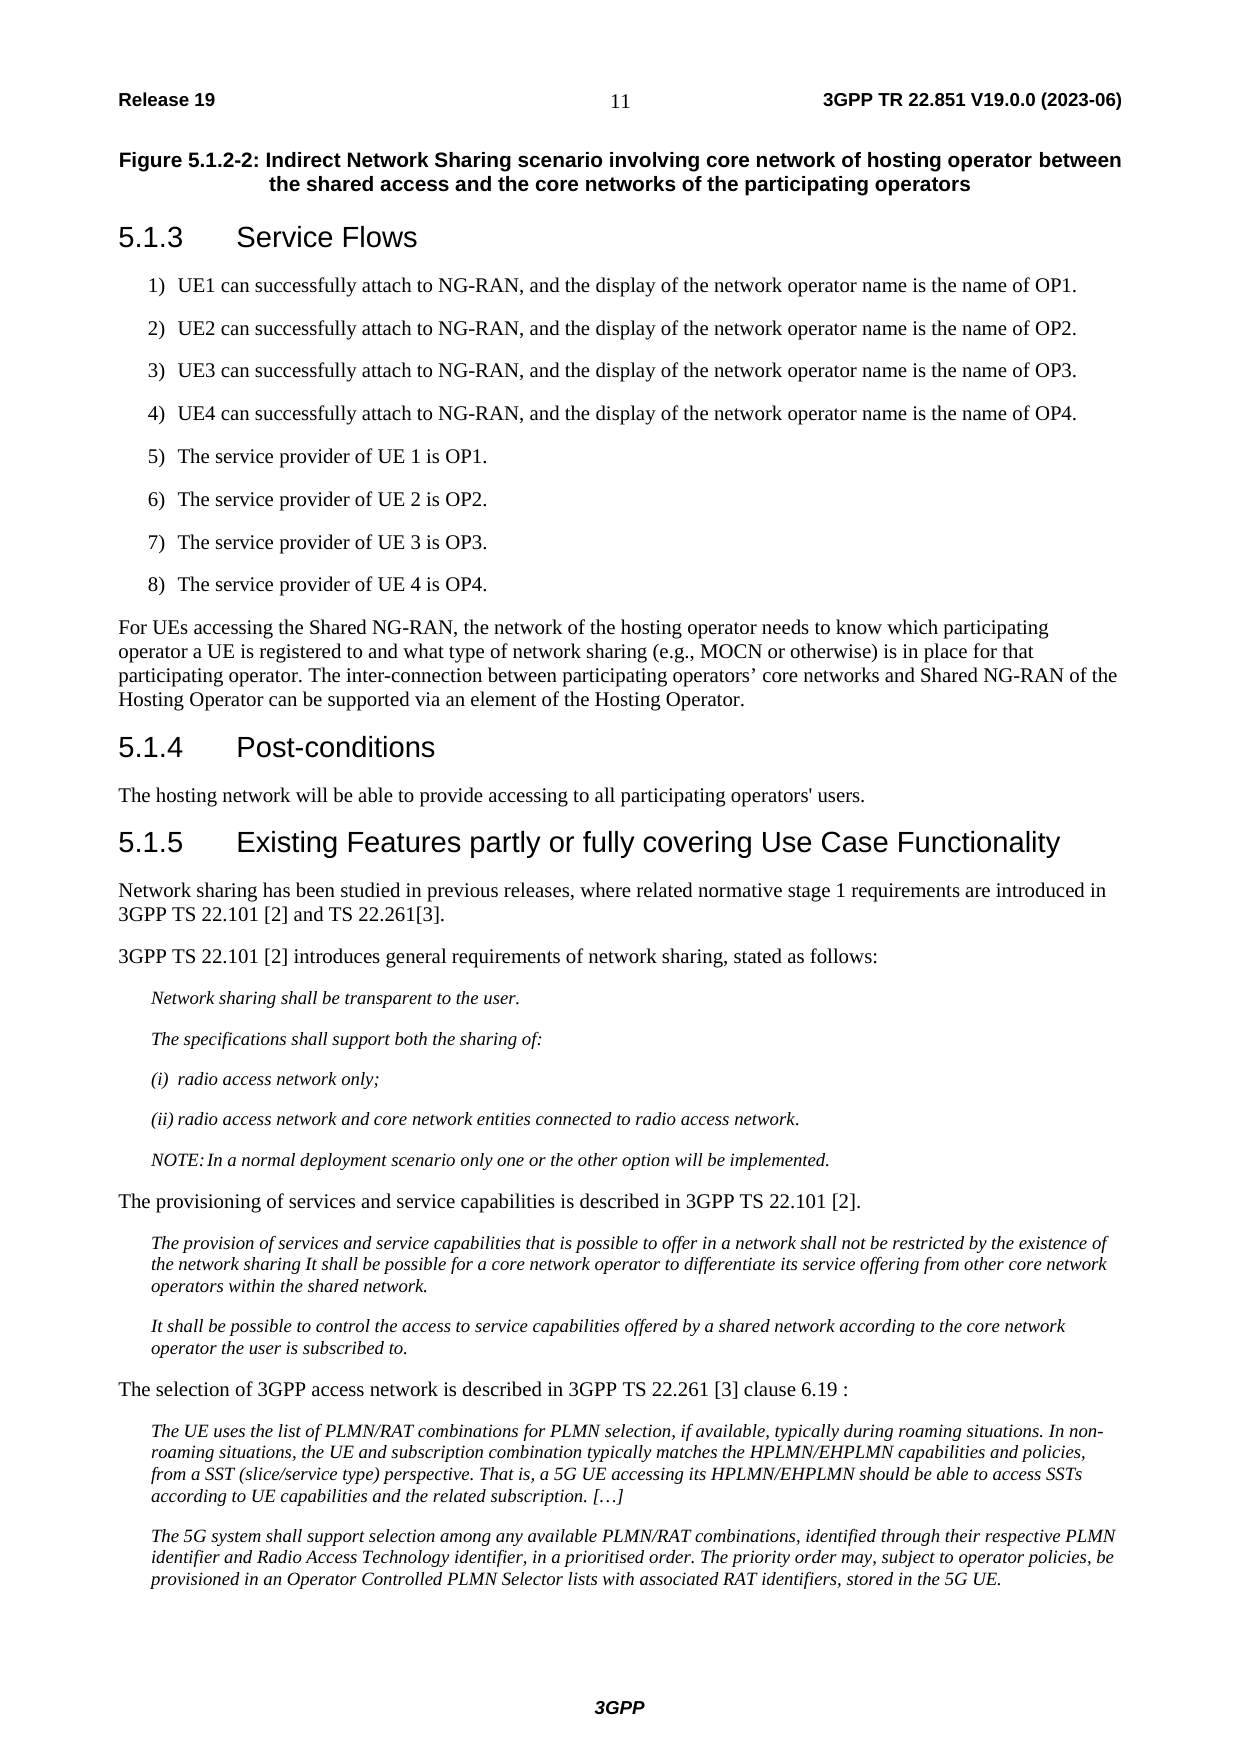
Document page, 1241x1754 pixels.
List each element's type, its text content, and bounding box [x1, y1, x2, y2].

text The 5G system shall support selection among any available PLMN/RAT combinations, identified through their respective PLMN identifier and Radio Access Technology identifier, in a prioritised order. The priority order may, subject to operator policies, be provisioned in an Operator Controlled PLMN Selector lists with associated RAT identifiers, stored in the 5G UE. [151, 1525, 1122, 1589]
text The provision of services and service capabilities that is possible to offer in a network shall not be restricted by the existence of the network sharing It shall be possible for a core network operator to differentiate its service offering from other core network operators within the shared network. [151, 1232, 1122, 1296]
text 4) UE4 can successfully attach to NG-RAN, and the display of the network operator name is the name of OP4. [148, 401, 1122, 425]
subtitle 5.1.4 Post-conditions [118, 730, 1122, 764]
text 3) UE3 can successfully attach to NG-RAN, and the display of the network operator name is the name of OP3. [148, 358, 1122, 382]
text (i) radio access network only; [151, 1068, 1122, 1089]
text The hosting network will be able to provide accessing to all participating operators' users. [118, 782, 1122, 807]
text 2) UE2 can successfully attach to NG-RAN, and the display of the network operator name is the name of OP2. [148, 316, 1122, 339]
text It shall be possible to control the access to service capabilities offered by a shared network according to the core network operator the user is subscribed to. [151, 1315, 1122, 1358]
text The specifications shall support both the sharing of: [151, 1028, 1122, 1049]
text The selection of 3GPP access network is described in 3GPP TS 22.261 [3] clause 6.19 : [118, 1377, 1122, 1401]
text Network sharing has been studied in previous releases, where related normative stage 1 requirements are introduced in 3GPP TS 22.101 [2] and TS 22.261[3]. [118, 878, 1122, 926]
text 1) UE1 can successfully attach to NG-RAN, and the display of the network operator name is the name of OP1. [148, 273, 1122, 297]
text NOTE: In a normal deployment scenario only one or the other option will be implemented. [151, 1148, 1122, 1170]
subtitle 5.1.5 Existing Features partly or fully covering Use Case Functionality [118, 825, 1122, 859]
text 8) The service provider of UE 4 is OP4. [148, 572, 1122, 596]
text (ii) radio access network and core network entities connected to radio access network. [151, 1108, 1122, 1130]
text 3GPP TS 22.101 [2] introduces general requirements of network sharing, stated as follows: [118, 944, 1122, 968]
text Figure 5.1.2-2: Indirect Network Sharing scenario involving core network of hosting operator between the shared access and the core networks of the participating operators [118, 147, 1122, 195]
text For UEs accessing the Shared NG-RAN, the network of the hosting operator needs to know which participating operator a UE is registered to and what type of network sharing (e.g., MOCN or otherwise) is in place for that participating operator. The inter-connection between participating operators’ core networks and Shared NG-RAN of the Hosting Operator can be supported via an element of the Hosting Operator. [118, 615, 1122, 711]
text 6) The service provider of UE 2 is OP2. [148, 487, 1122, 511]
text 7) The service provider of UE 3 is OP3. [148, 529, 1122, 554]
text 5) The service provider of UE 1 is OP1. [148, 444, 1122, 468]
text The UE uses the list of PLMN/RAT combinations for PLMN selection, if available, typically during roaming situations. In non-roaming situations, the UE and subscription combination typically matches the HPLMN/EHPLMN capabilities and policies, from a SST (slice/service type) perspective. That is, a 5G UE accessing its HPLMN/EHPLMN should be able to access SSTs according to UE capabilities and the related subscription. […] [151, 1420, 1122, 1506]
text Network sharing shall be transparent to the user. [151, 987, 1122, 1009]
text The provisioning of services and service capabilities is described in 3GPP TS 22.101 [2]. [118, 1189, 1122, 1213]
subtitle 5.1.3 Service Flows [118, 220, 1122, 254]
